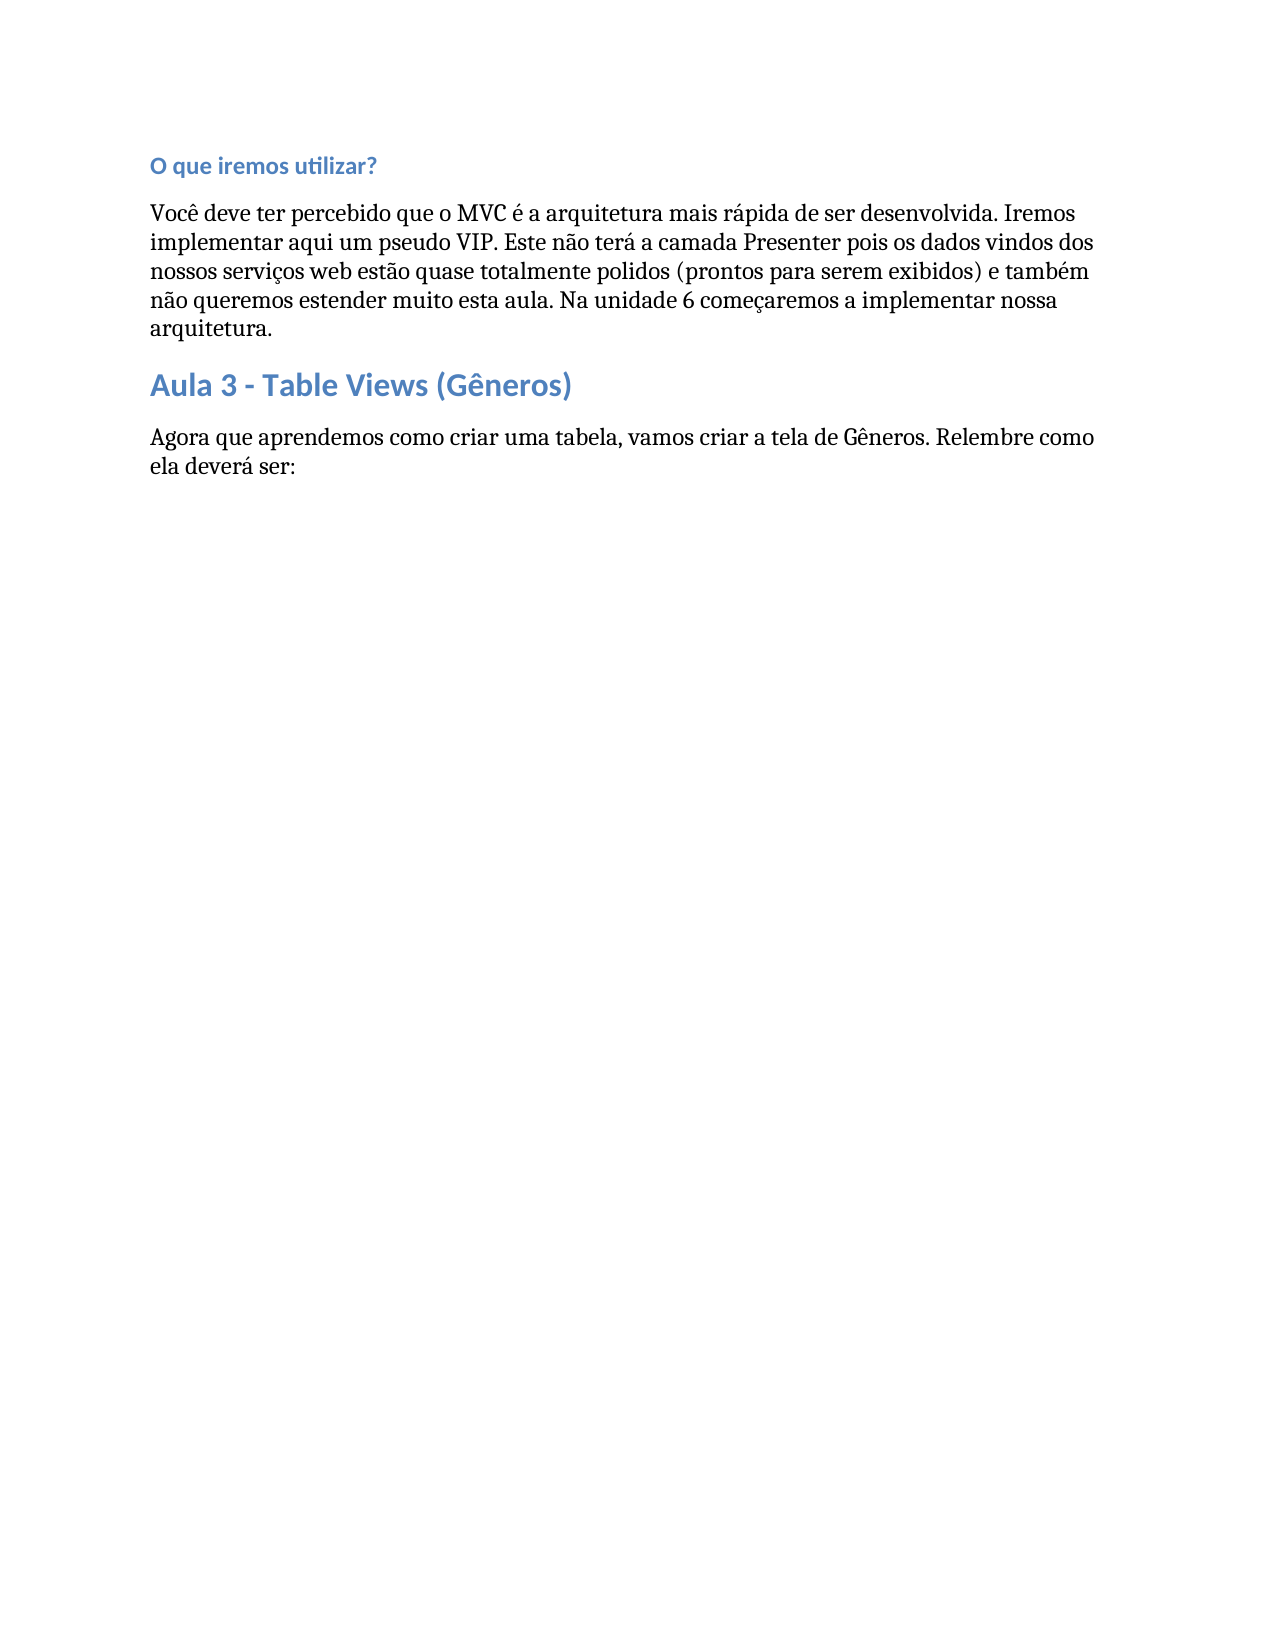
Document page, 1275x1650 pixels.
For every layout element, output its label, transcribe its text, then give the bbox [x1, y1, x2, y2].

subtitle O que iremos utilizar? [150, 150, 1125, 181]
subtitle Aula 3 - Table Views (Gêneros) [150, 364, 1125, 404]
text Você deve ter percebido que o MVC é a arquitetura mais rápida de ser desenvolvida. Iremos implementar aqui um pseudo VIP. Este não terá a camada Presenter pois os dados vindos dos nossos serviços web estão quase totalmente polidos (prontos para serem exibidos) e também não queremos estender muito esta aula. Na unidade 6 começaremos a implementar nossa arquitetura. [150, 199, 1125, 343]
text Agora que aprendemos como criar uma tabela, vamos criar a tela de Gêneros. Relembre como ela deverá ser: [150, 423, 1125, 481]
